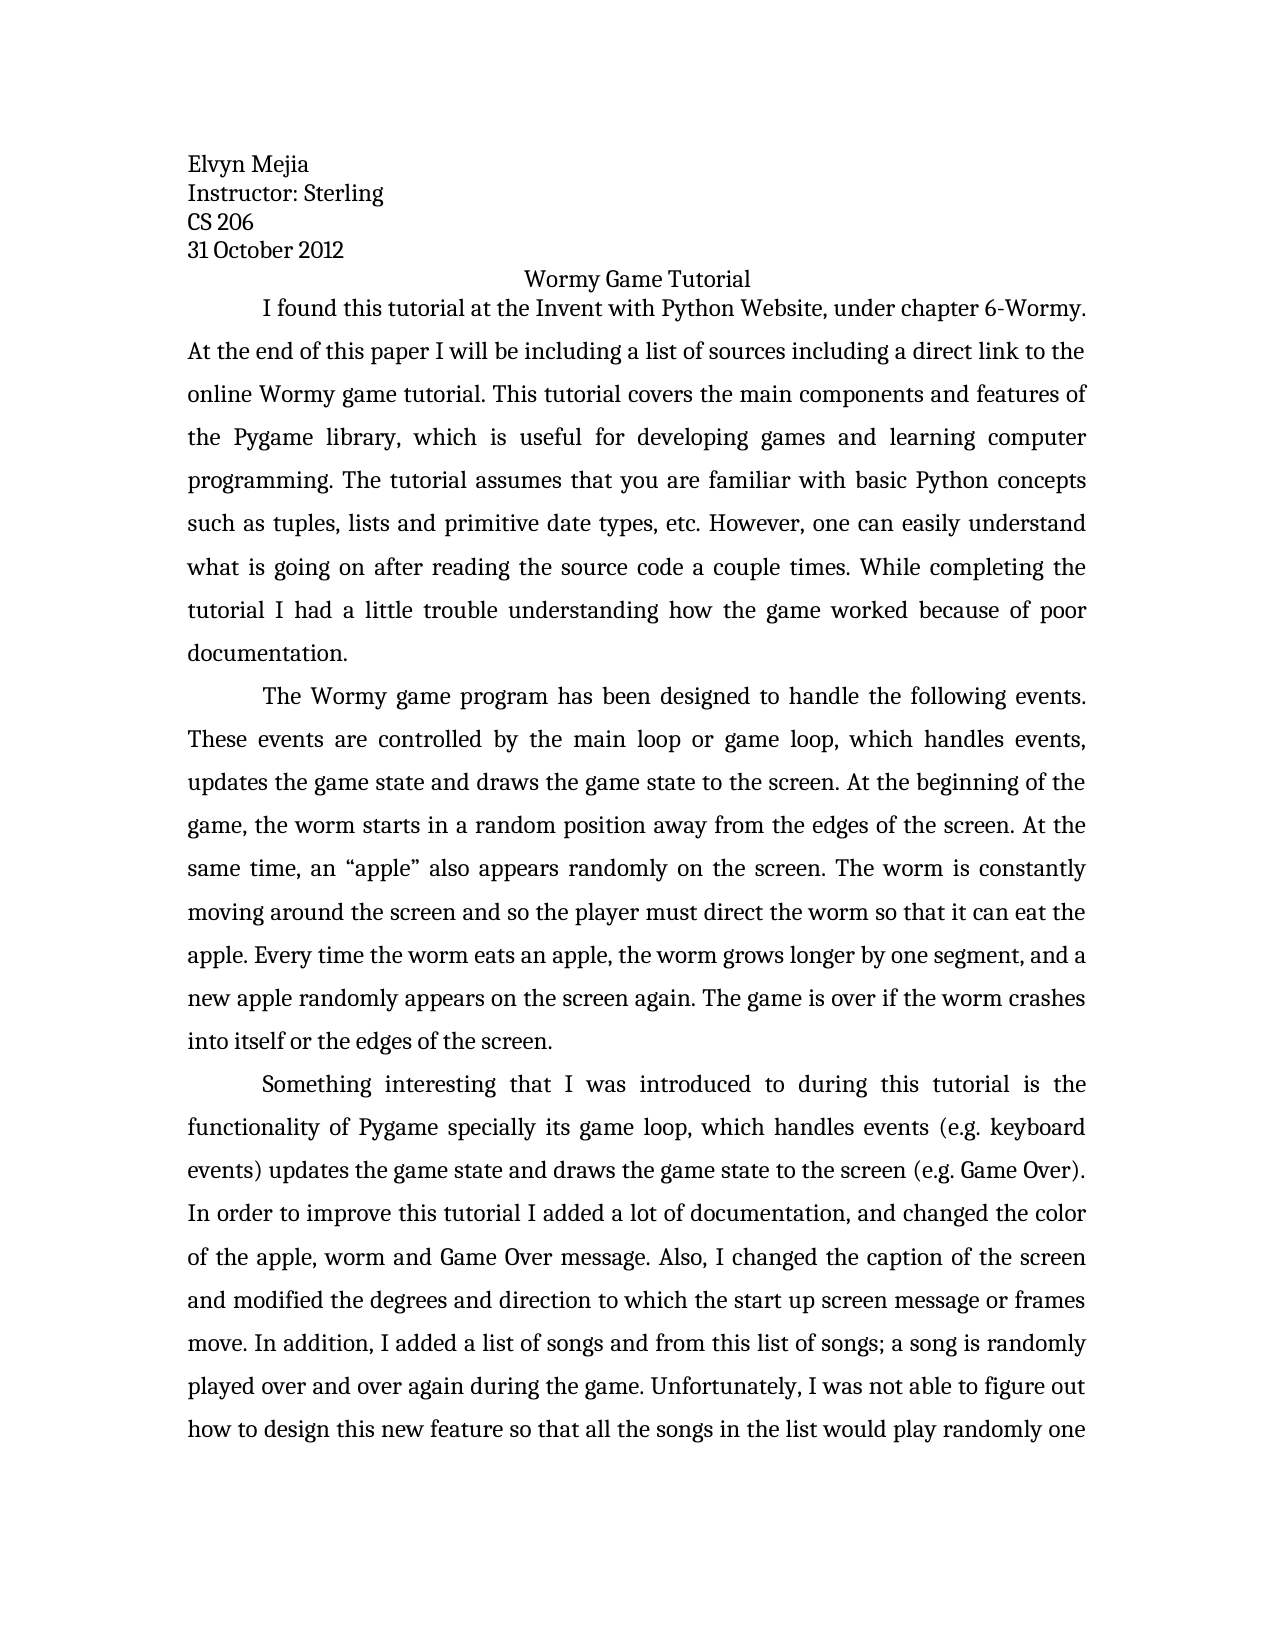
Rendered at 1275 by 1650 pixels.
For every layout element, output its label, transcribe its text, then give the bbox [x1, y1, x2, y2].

text Wormy Game Tutorial [187, 265, 1087, 294]
text The Wormy game program has been designed to handle the following events. These events are controlled by the main loop or game loop, which handles events, updates the game state and draws the game state to the screen. At the beginning of the game, the worm starts in a random position away from the edges of the screen. At the same time, an “apple” also appears randomly on the screen. The worm is constantly moving around the screen and so the player must direct the worm so that it can eat the apple. Every time the worm eats an apple, the worm grows longer by one segment, and a new apple randomly appears on the screen again. The game is over if the worm crashes into itself or the edges of the screen. [187, 682, 1087, 1056]
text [187, 1070, 1087, 1444]
text 31 October 2012 [187, 236, 1087, 265]
text Elvyn Mejia [187, 150, 1087, 179]
text Instructor: Sterling [187, 179, 1087, 207]
text I found this tutorial at the Invent with Python Website, under chapter 6-Wormy. At the end of this paper I will be including a list of sources including a direct link to the online Wormy game tutorial. This tutorial covers the main components and features of the Pygame library, which is useful for developing games and learning computer programming. The tutorial assumes that you are familiar with basic Python concepts such as tuples, lists and primitive date types, etc. However, one can easily understand what is going on after reading the source code a couple times. While completing the tutorial I had a little trouble understanding how the game worked because of poor documentation. [187, 294, 1087, 667]
text CS 206 [187, 207, 1087, 236]
